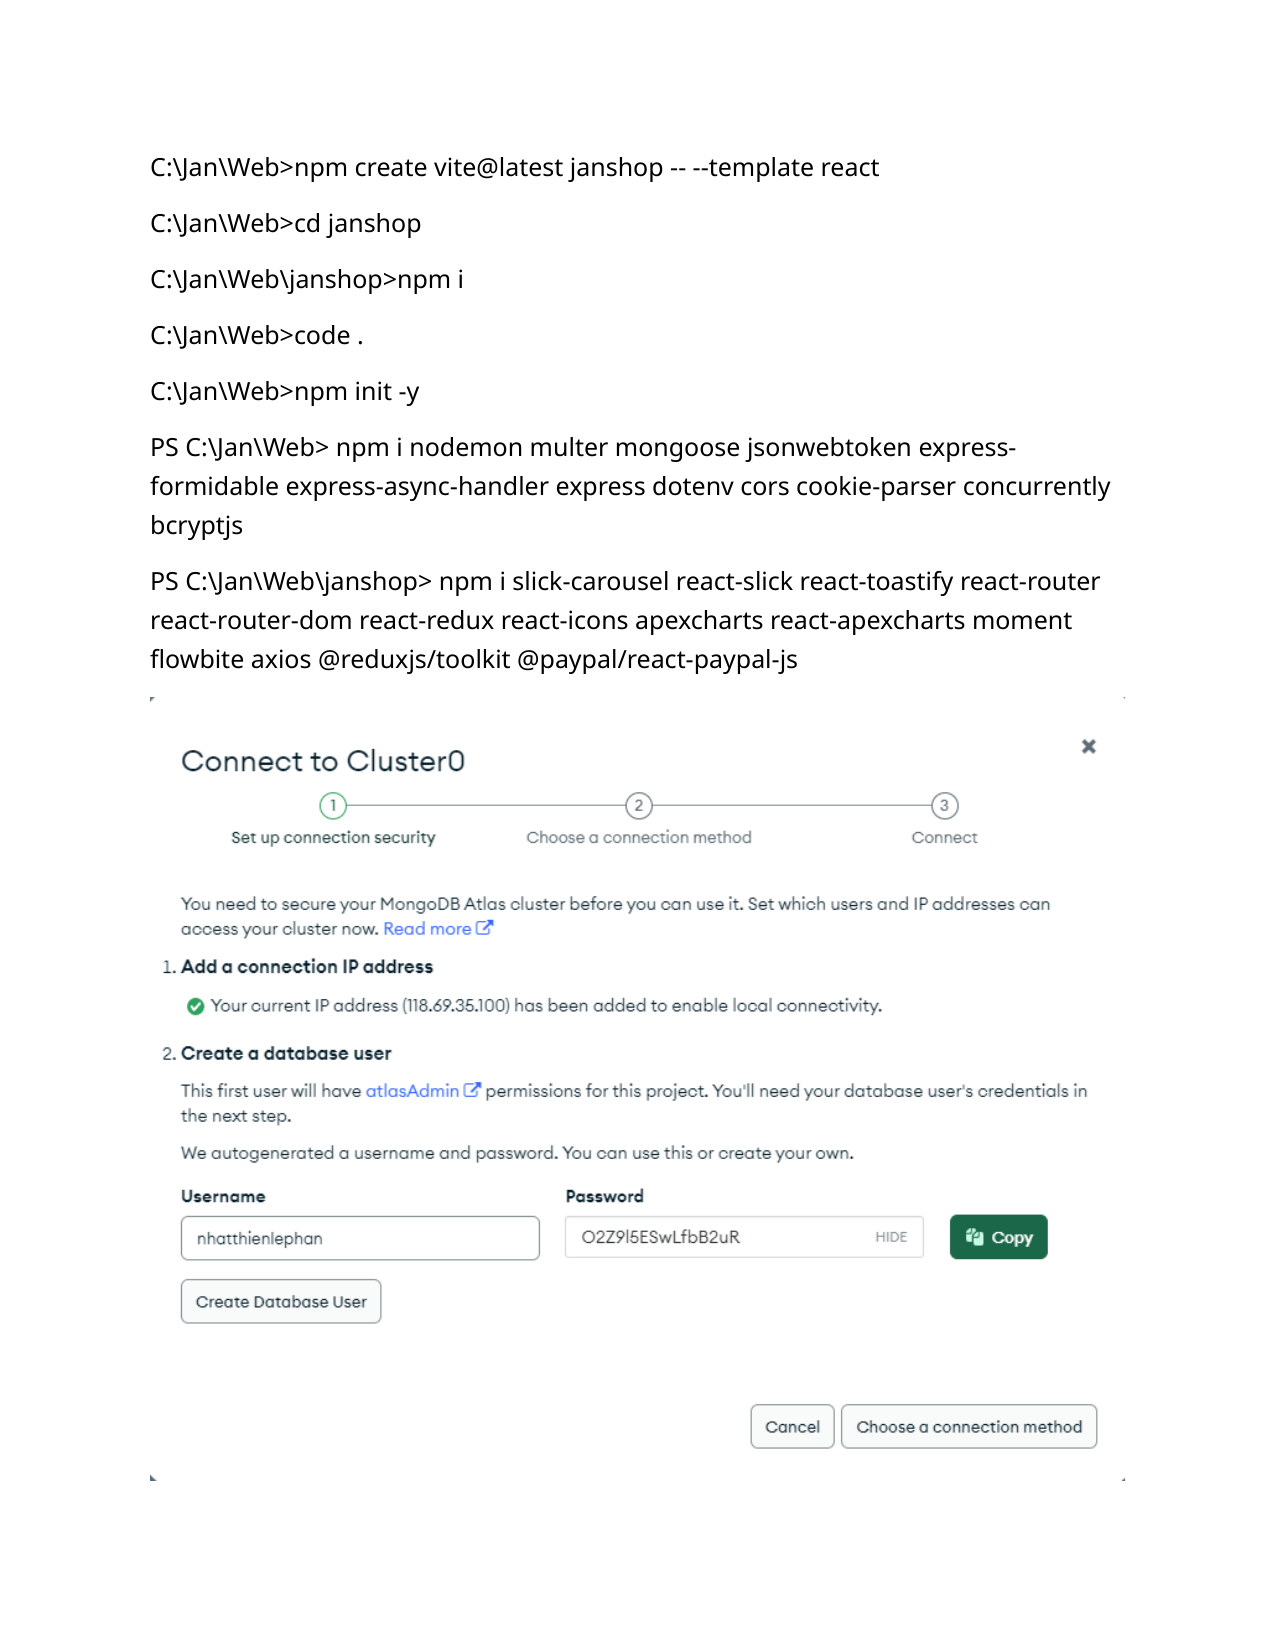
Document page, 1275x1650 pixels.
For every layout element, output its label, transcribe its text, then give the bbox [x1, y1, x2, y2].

picture [150, 697, 1125, 1481]
text C:\Jan\Web>npm create vite@latest janshop -- --template react [150, 150, 1125, 184]
text PS C:\Jan\Web\janshop> npm i slick-carousel react-slick react-toastify react-router react-router-dom react-redux react-icons apexcharts react-apexcharts moment flowbite axios @reduxjs/toolkit @paypal/react-paypal-js [150, 563, 1125, 676]
text C:\Jan\Web\janshop>npm i [150, 262, 1125, 296]
text C:\Jan\Web>cd janshop [150, 206, 1125, 240]
text C:\Jan\Web>npm init -y [150, 373, 1125, 407]
text PS C:\Jan\Web> npm i nodemon multer mongoose jsonwebtoken express-formidable express-async-handler express dotenv cors cookie-parser concurrently bcryptjs [150, 429, 1125, 542]
text C:\Jan\Web>code . [150, 317, 1125, 352]
